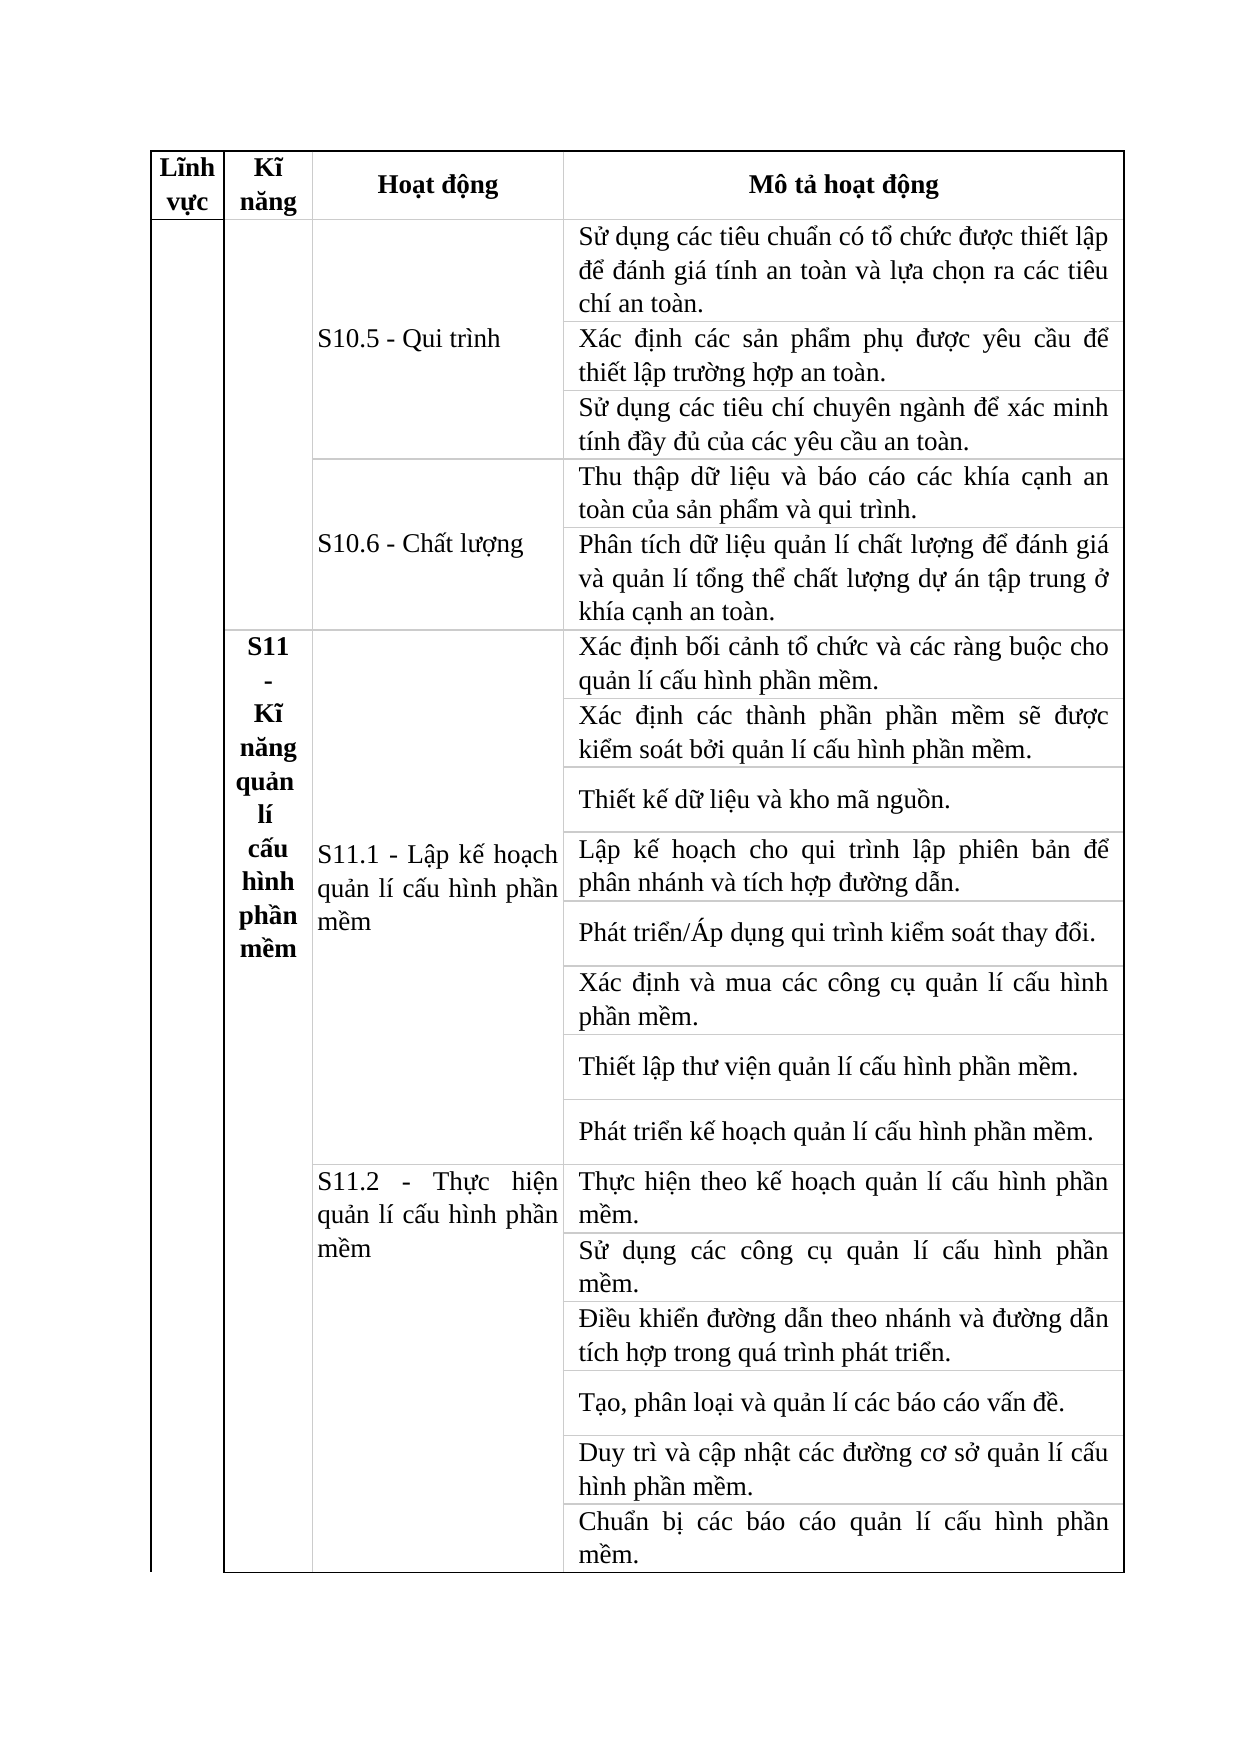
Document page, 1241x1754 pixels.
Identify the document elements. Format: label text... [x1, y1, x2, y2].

table_cell Thiết lập thư viện quản lí cấu hình phần mềm. [564, 1035, 1123, 1098]
table_cell Xác định các sản phẩm phụ được yêu cầu để thiết lập trường hợp an toàn. [564, 322, 1123, 389]
table_cell Thiết kế dữ liệu và kho mã nguồn. [564, 768, 1123, 831]
table_cell Thu thập dữ liệu và báo cáo các khía cạnh an toàn của sản phẩm và qui trình. [564, 460, 1123, 527]
table_cell Phân tích dữ liệu quản lí chất lượng để đánh giá và quản lí tổng thể chất lượng dự án tập trung ở khía cạnh an toàn. [564, 528, 1123, 629]
table_cell Phát triển kế hoạch quản lí cấu hình phần mềm. [564, 1100, 1123, 1163]
table_header Lĩnh vực [152, 152, 223, 219]
table_cell S11.2 - Thực hiện quản lí cấu hình phần mềm [313, 1165, 563, 1572]
table_header Hoạt động [313, 152, 563, 219]
table_cell Duy trì và cập nhật các đường cơ sở quản lí cấu hình phần mềm. [564, 1436, 1123, 1503]
table_cell Chuẩn bị các báo cáo quản lí cấu hình phần mềm. [564, 1505, 1123, 1572]
table_cell Thực hiện theo kế hoạch quản lí cấu hình phần mềm. [564, 1165, 1123, 1232]
table_cell Phát triển/Áp dụng qui trình kiểm soát thay đổi. [564, 902, 1123, 965]
table_cell Xác định bối cảnh tổ chức và các ràng buộc cho quản lí cấu hình phần mềm. [564, 631, 1123, 698]
table_header Mô tả hoạt động [564, 152, 1123, 219]
table_cell Xác định và mua các công cụ quản lí cấu hình phần mềm. [564, 967, 1123, 1033]
table_cell Sử dụng các tiêu chuẩn có tổ chức được thiết lập để đánh giá tính an toàn và lựa chọn ra các tiêu chí an toàn. [564, 220, 1123, 321]
table_cell Sử dụng các tiêu chí chuyên ngành để xác minh tính đầy đủ của các yêu cầu an toàn. [564, 391, 1123, 458]
table_cell S11 - Kĩ năng quản lí cấu hình phần mềm [225, 631, 312, 1572]
table_cell S10.6 - Chất lượng [313, 460, 563, 629]
table_cell Điều khiển đường dẫn theo nhánh và đường dẫn tích hợp trong quá trình phát triển. [564, 1302, 1123, 1369]
table_cell Tạo, phân loại và quản lí các báo cáo vấn đề. [564, 1371, 1123, 1434]
table_cell S10.5 - Qui trình [313, 220, 563, 458]
table_cell Xác định các thành phần phần mềm sẽ được kiểm soát bởi quản lí cấu hình phần mềm. [564, 699, 1123, 766]
table_cell Sử dụng các công cụ quản lí cấu hình phần mềm. [564, 1234, 1123, 1301]
table_cell Lập kế hoạch cho qui trình lập phiên bản để phân nhánh và tích hợp đường dẫn. [564, 833, 1123, 900]
table_header Kĩ năng [225, 152, 312, 219]
table_cell S11.1 - Lập kế hoạch quản lí cấu hình phần mềm [313, 631, 563, 1163]
